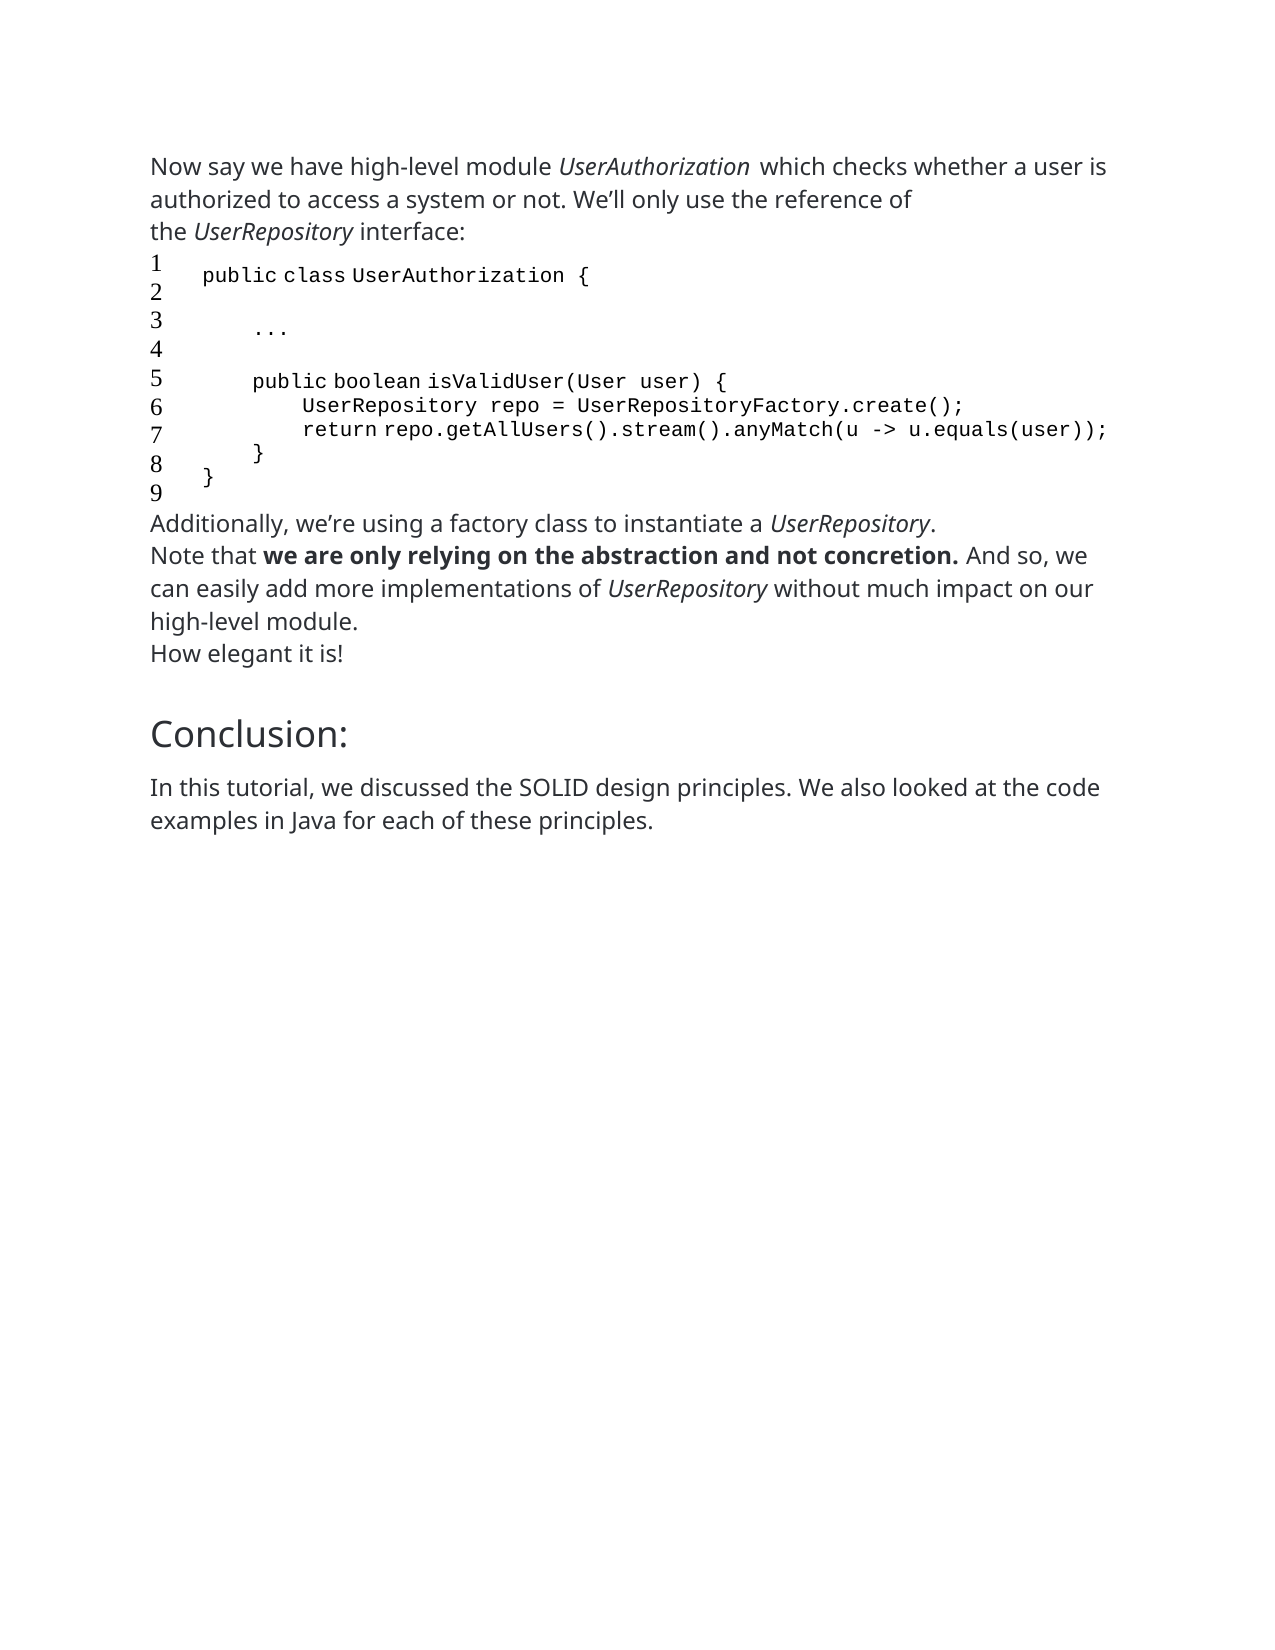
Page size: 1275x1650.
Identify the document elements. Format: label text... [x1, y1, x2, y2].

table_header public class UserAuthorization { ... public boolean isValidUser(User user) { UserRepository repo = UserRepositoryFactory.create(); return repo.getAllUsers().stream().anyMatch(u -> u.equals(user)); } } [202, 248, 1275, 507]
text Conclusion: [150, 709, 1125, 758]
text Additionally, we’re using a factory class to instantiate a UserRepository. [150, 507, 1125, 539]
text Note that we are only relying on the abstraction and not concretion. And so, we can easily add more implementations of UserRepository without much impact on our high-level module. [150, 539, 1125, 637]
text In this tutorial, we discussed the SOLID design principles. We also looked at the code examples in Java for each of these principles. [150, 771, 1125, 836]
text Now say we have high-level module UserAuthorization which checks whether a user is authorized to access a system or not. We’ll only use the reference of the UserRepository interface: [150, 150, 1125, 248]
text How elegant it is! [150, 637, 1125, 669]
table_header 1 2 3 4 5 6 7 8 9 [150, 248, 202, 507]
